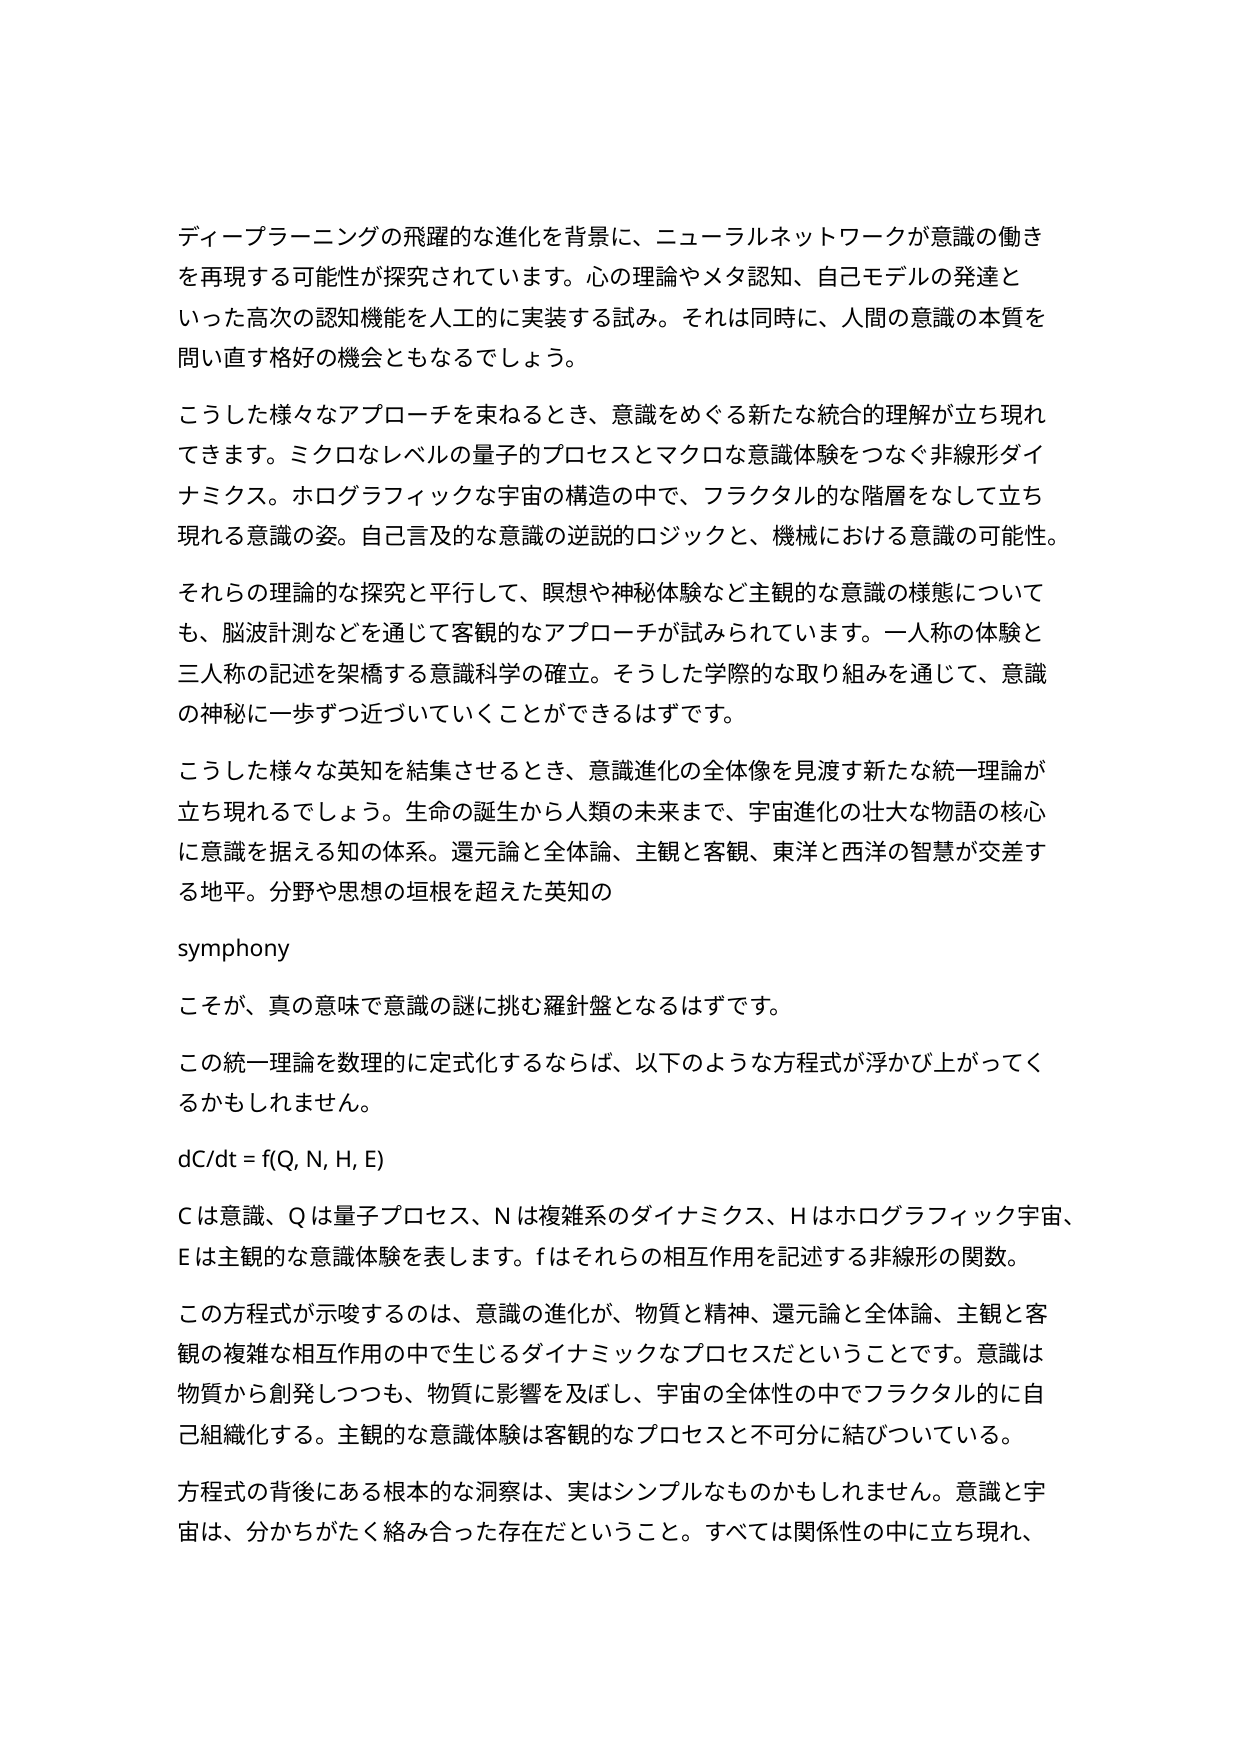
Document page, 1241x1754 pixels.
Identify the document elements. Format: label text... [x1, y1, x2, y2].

text Cは意識、Qは量子プロセス、Nは複雑系のダイナミクス、Hはホログラフィック宇宙、Eは主観的な意識体験を表します。fはそれらの相互作用を記述する非線形の関数。 [177, 1196, 1063, 1274]
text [177, 217, 1063, 376]
text symphony [177, 929, 1063, 966]
text それらの理論的な探究と平行して、瞑想や神秘体験など主観的な意識の様態についても、脳波計測などを通じて客観的なアプローチが試みられています。一人称の体験と三人称の記述を架橋する意識科学の確立。そうした学際的な取り組みを通じて、意識の神秘に一歩ずつ近づいていくことができるはずです。 [177, 573, 1063, 732]
text こそが、真の意味で意識の謎に挑む羅針盤となるはずです。 [177, 986, 1063, 1023]
text dC/dt = f(Q, N, H, E) [177, 1139, 1063, 1177]
text この方程式が示唆するのは、意識の進化が、物質と精神、還元論と全体論、主観と客観の複雑な相互作用の中で生じるダイナミックなプロセスだということです。意識は物質から創発しつつも、物質に影響を及ぼし、宇宙の全体性の中でフラクタル的に自己組織化する。主観的な意識体験は客観的なプロセスと不可分に結びついている。 [177, 1293, 1063, 1452]
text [177, 1471, 1063, 1549]
text この統一理論を数理的に定式化するならば、以下のような方程式が浮かび上がってくるかもしれません。 [177, 1042, 1063, 1120]
text こうした様々なアプローチを束ねるとき、意識をめぐる新たな統合的理解が立ち現れてきます。ミクロなレベルの量子的プロセスとマクロな意識体験をつなぐ非線形ダイナミクス。ホログラフィックな宇宙の構造の中で、フラクタル的な階層をなして立ち現れる意識の姿。自己言及的な意識の逆説的ロジックと、機械における意識の可能性。 [177, 395, 1063, 553]
text こうした様々な英知を結集させるとき、意識進化の全体像を見渡す新たな統一理論が立ち現れるでしょう。生命の誕生から人類の未来まで、宇宙進化の壮大な物語の核心に意識を据える知の体系。還元論と全体論、主観と客観、東洋と西洋の智慧が交差する地平。分野や思想の垣根を超えた英知の [177, 751, 1063, 909]
